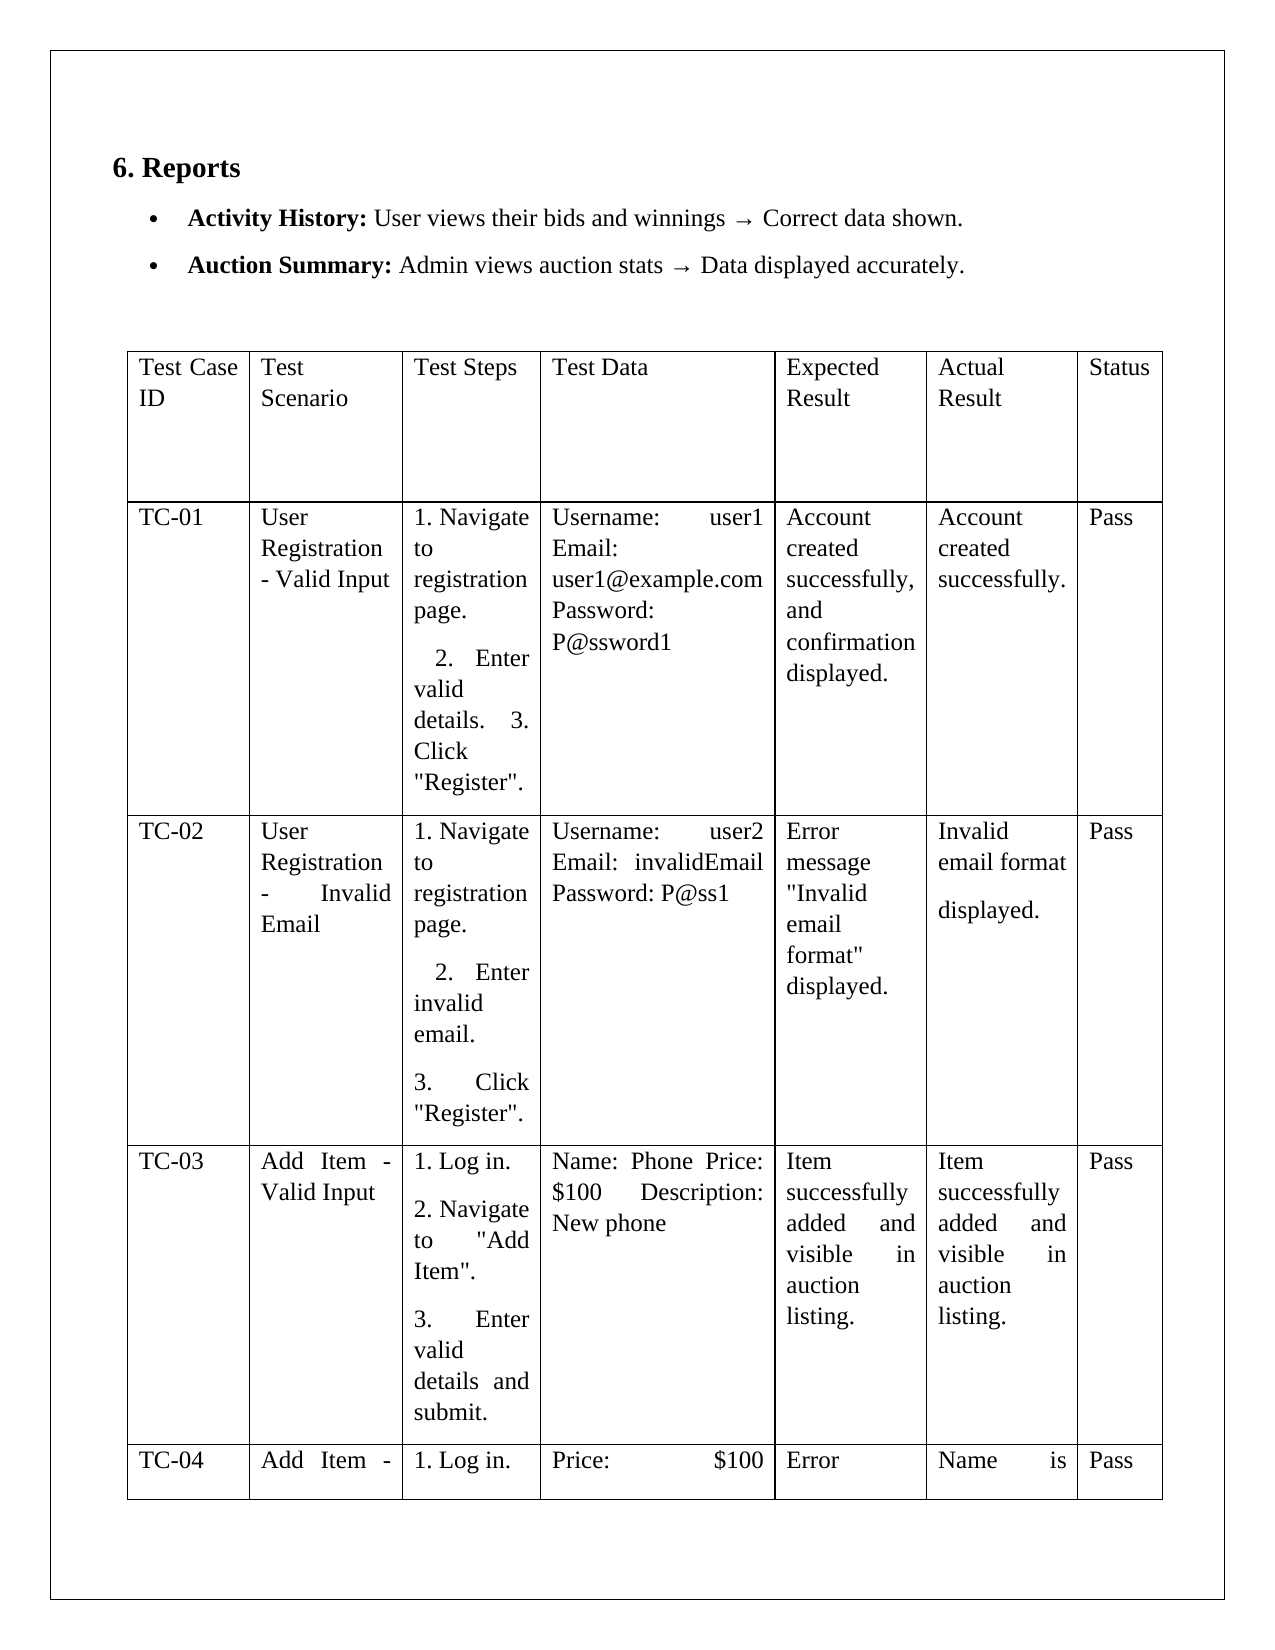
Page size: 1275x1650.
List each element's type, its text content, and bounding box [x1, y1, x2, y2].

table_cell User Registration - Valid Input [250, 503, 402, 815]
table_cell Error message "Invalid email format" displayed. [776, 816, 926, 1145]
table_cell Account created successfully. [927, 503, 1077, 815]
table_header Test Data [541, 352, 774, 501]
text 6. Reports [112, 150, 1162, 183]
table_cell Account created successfully, and confirmation displayed. [776, 503, 926, 815]
table_header Expected Result [776, 352, 926, 501]
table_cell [927, 1445, 1077, 1499]
table_cell TC-02 [128, 816, 249, 1145]
table_cell Pass [1078, 1146, 1162, 1444]
table_header Test Scenario [250, 352, 402, 501]
table_cell Item successfully added and visible in auction listing. [927, 1146, 1077, 1444]
table_cell 1. Log in. 2. Navigate to "Add Item". 3. Enter valid details and submit. [403, 1146, 540, 1444]
table_cell Username: user1 Email: user1@example.com Password: P@ssword1 [541, 503, 774, 815]
table_cell 1. Navigate to registration page. 2. Enter invalid email. 3. Click "Register". [403, 816, 540, 1145]
table_cell Add Item - Valid Input [250, 1146, 402, 1444]
table_cell User Registration - Invalid Email [250, 816, 402, 1145]
list Activity History: User views their bids and winnings → Correct data shown. [150, 203, 1162, 232]
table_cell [776, 1445, 926, 1499]
table_cell Pass [1078, 1445, 1162, 1499]
list Auction Summary: Admin views auction stats → Data displayed accurately. [150, 251, 1162, 279]
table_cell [250, 1445, 402, 1499]
table_header Test Case ID [128, 352, 249, 501]
table_header Status [1078, 352, 1162, 501]
table_header Actual Result [927, 352, 1077, 501]
table_cell Invalid email format displayed. [927, 816, 1077, 1145]
table_cell Name: Phone Price: $100 Description: New phone [541, 1146, 774, 1444]
table_header Test Steps [403, 352, 540, 501]
table_cell Item successfully added and visible in auction listing. [776, 1146, 926, 1444]
table_cell TC-04 [128, 1445, 249, 1499]
table_cell TC-03 [128, 1146, 249, 1444]
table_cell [403, 1445, 540, 1499]
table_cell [541, 1445, 774, 1499]
table_cell TC-01 [128, 503, 249, 815]
table_cell Pass [1078, 816, 1162, 1145]
table_cell Pass [1078, 503, 1162, 815]
table_cell Username: user2 Email: invalidEmail Password: P@ss1 [541, 816, 774, 1145]
table_cell 1. Navigate to registration page. 2. Enter valid details. 3. Click "Register". [403, 503, 540, 815]
